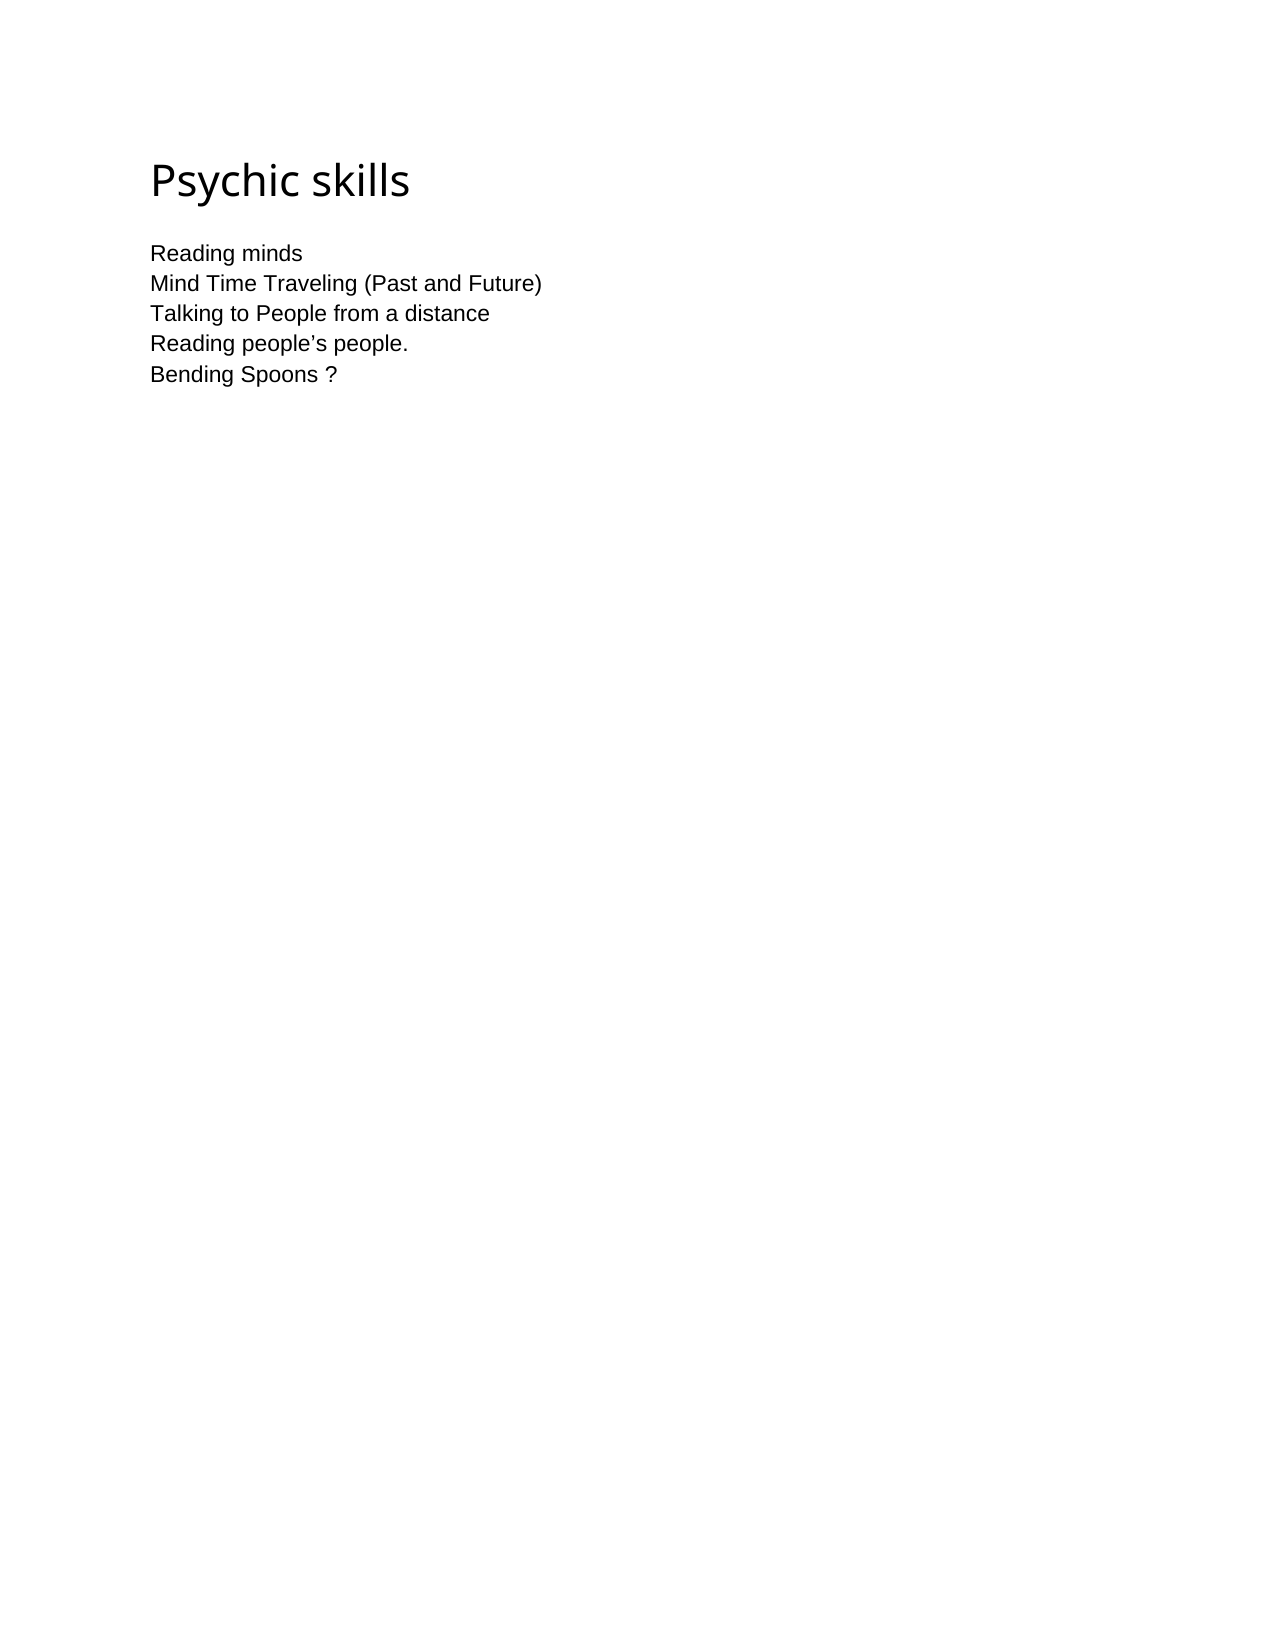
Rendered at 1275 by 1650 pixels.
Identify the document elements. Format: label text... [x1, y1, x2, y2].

text Bending Spoons ? [150, 361, 1125, 387]
text Reading people’s people. [150, 330, 1125, 357]
text Talking to People from a distance [150, 300, 1125, 327]
title Psychic skills [150, 150, 1125, 209]
text Reading minds [150, 240, 1125, 266]
text Mind Time Traveling (Past and Future) [150, 270, 1125, 296]
